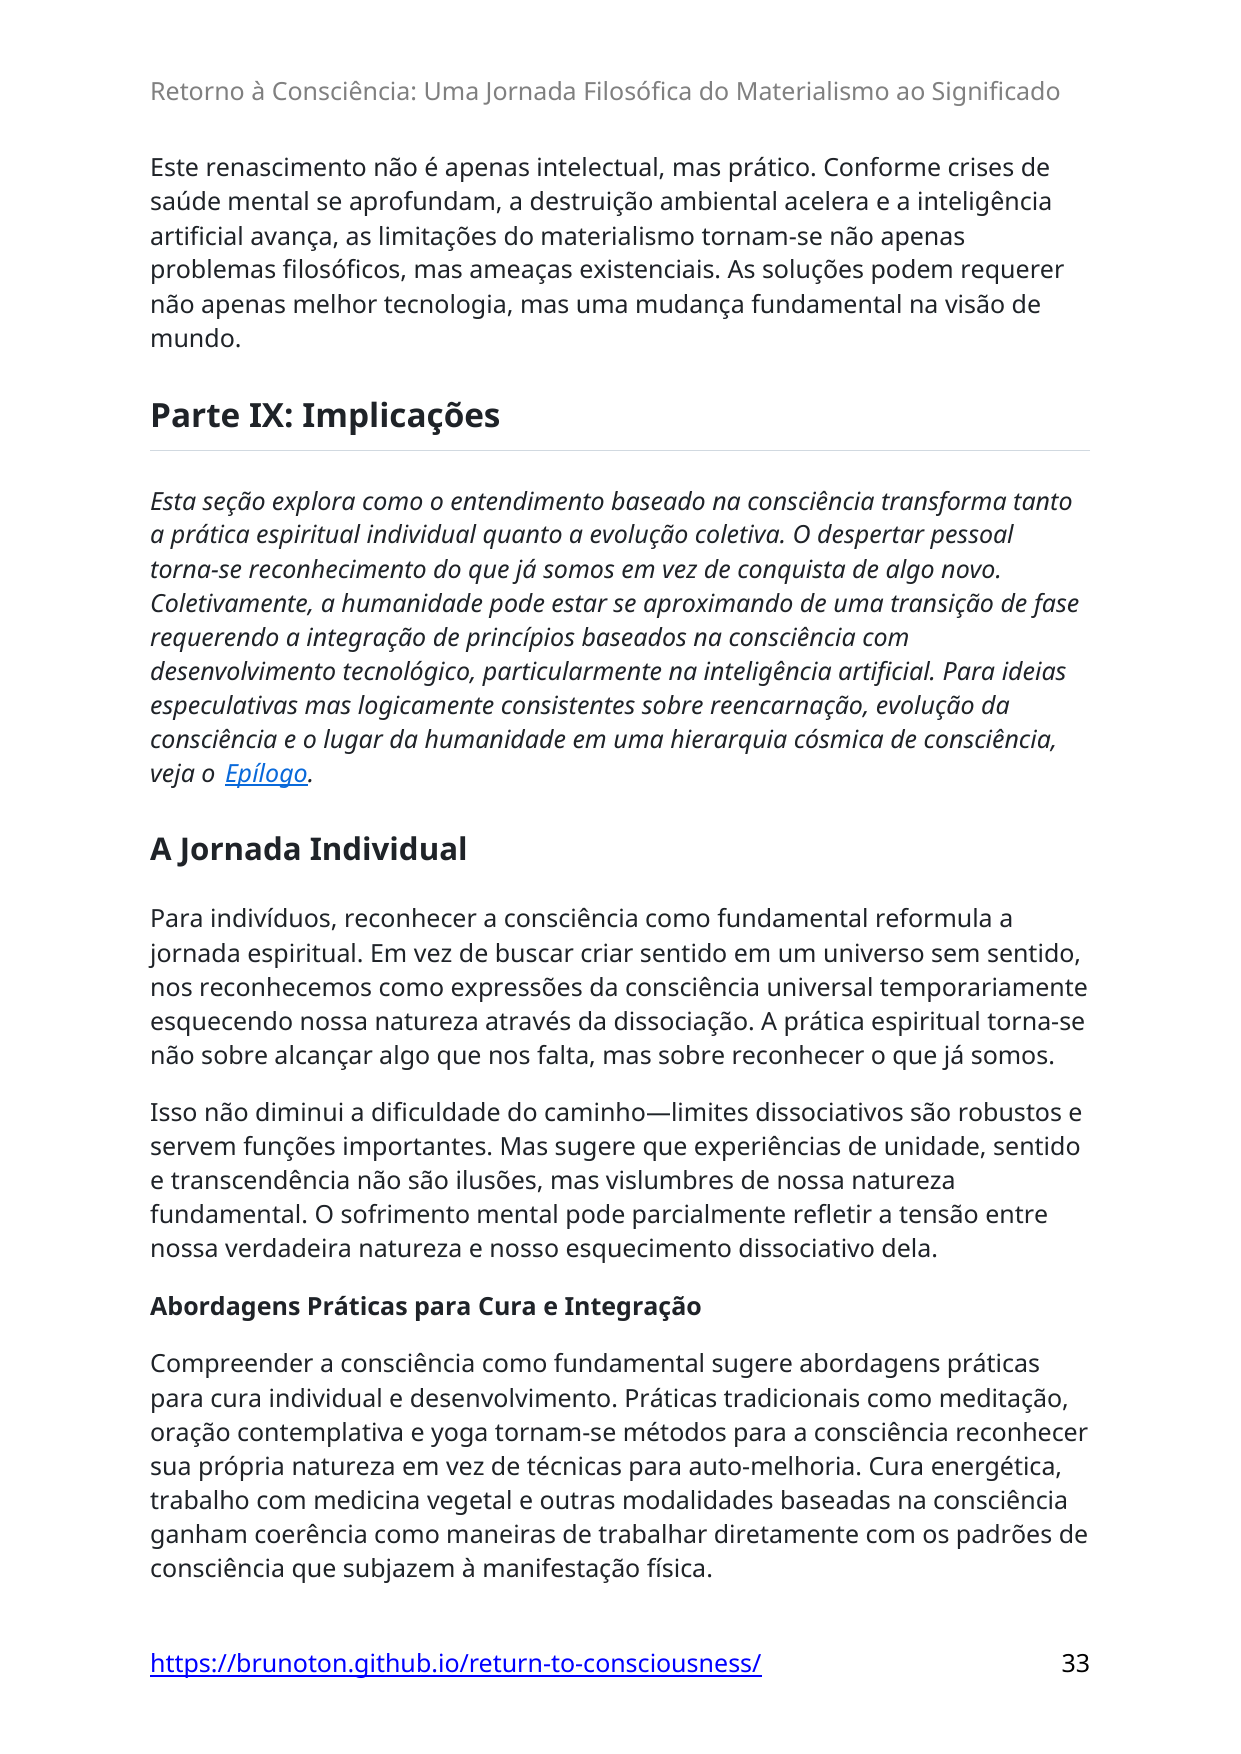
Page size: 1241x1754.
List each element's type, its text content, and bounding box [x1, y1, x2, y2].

text Isso não diminui a dificuldade do caminho—limites dissociativos são robustos e servem funções importantes. Mas sugere que experiências de unidade, sentido e transcendência não são ilusões, mas vislumbres de nossa natureza fundamental. O sofrimento mental pode parcialmente refletir a tensão entre nossa verdadeira natureza e nosso esquecimento dissociativo dela. [150, 1095, 1090, 1265]
subtitle A Jornada Individual [150, 827, 1090, 870]
text Para indivíduos, reconhecer a consciência como fundamental reformula a jornada espiritual. Em vez de buscar criar sentido em um universo sem sentido, nos reconhecemos como expressões da consciência universal temporariamente esquecendo nossa natureza através da dissociação. A prática espiritual torna-se não sobre alcançar algo que nos falta, mas sobre reconhecer o que já somos. [150, 901, 1090, 1071]
subtitle Parte IX: Implicações [150, 392, 1090, 450]
text Este renascimento não é apenas intelectual, mas prático. Conforme crises de saúde mental se aprofundam, a destruição ambiental acelera e a inteligência artificial avança, as limitações do materialismo tornam-se não apenas problemas filosóficos, mas ameaças existenciais. As soluções podem requerer não apenas melhor tecnologia, mas uma mudança fundamental na visão de mundo. [150, 150, 1090, 354]
text Esta seção explora como o entendimento baseado na consciência transforma tanto a prática espiritual individual quanto a evolução coletiva. O despertar pessoal torna-se reconhecimento do que já somos em vez de conquista de algo novo. Coletivamente, a humanidade pode estar se aproximando de uma transição de fase requerendo a integração de princípios baseados na consciência com desenvolvimento tecnológico, particularmente na inteligência artificial. Para ideias especulativas mas logicamente consistentes sobre reencarnação, evolução da consciência e o lugar da humanidade em uma hierarquia cósmica de consciência, veja o Epílogo. [150, 483, 1090, 790]
text Compreender a consciência como fundamental sugere abordagens práticas para cura individual e desenvolvimento. Práticas tradicionais como meditação, oração contemplativa e yoga tornam-se métodos para a consciência reconhecer sua própria natureza em vez de técnicas para auto-melhoria. Cura energética, trabalho com medicina vegetal e outras modalidades baseadas na consciência ganham coerência como maneiras de trabalhar diretamente com os padrões de consciência que subjazem à manifestação física. [150, 1346, 1090, 1584]
text Abordagens Práticas para Cura e Integração [150, 1289, 1090, 1323]
